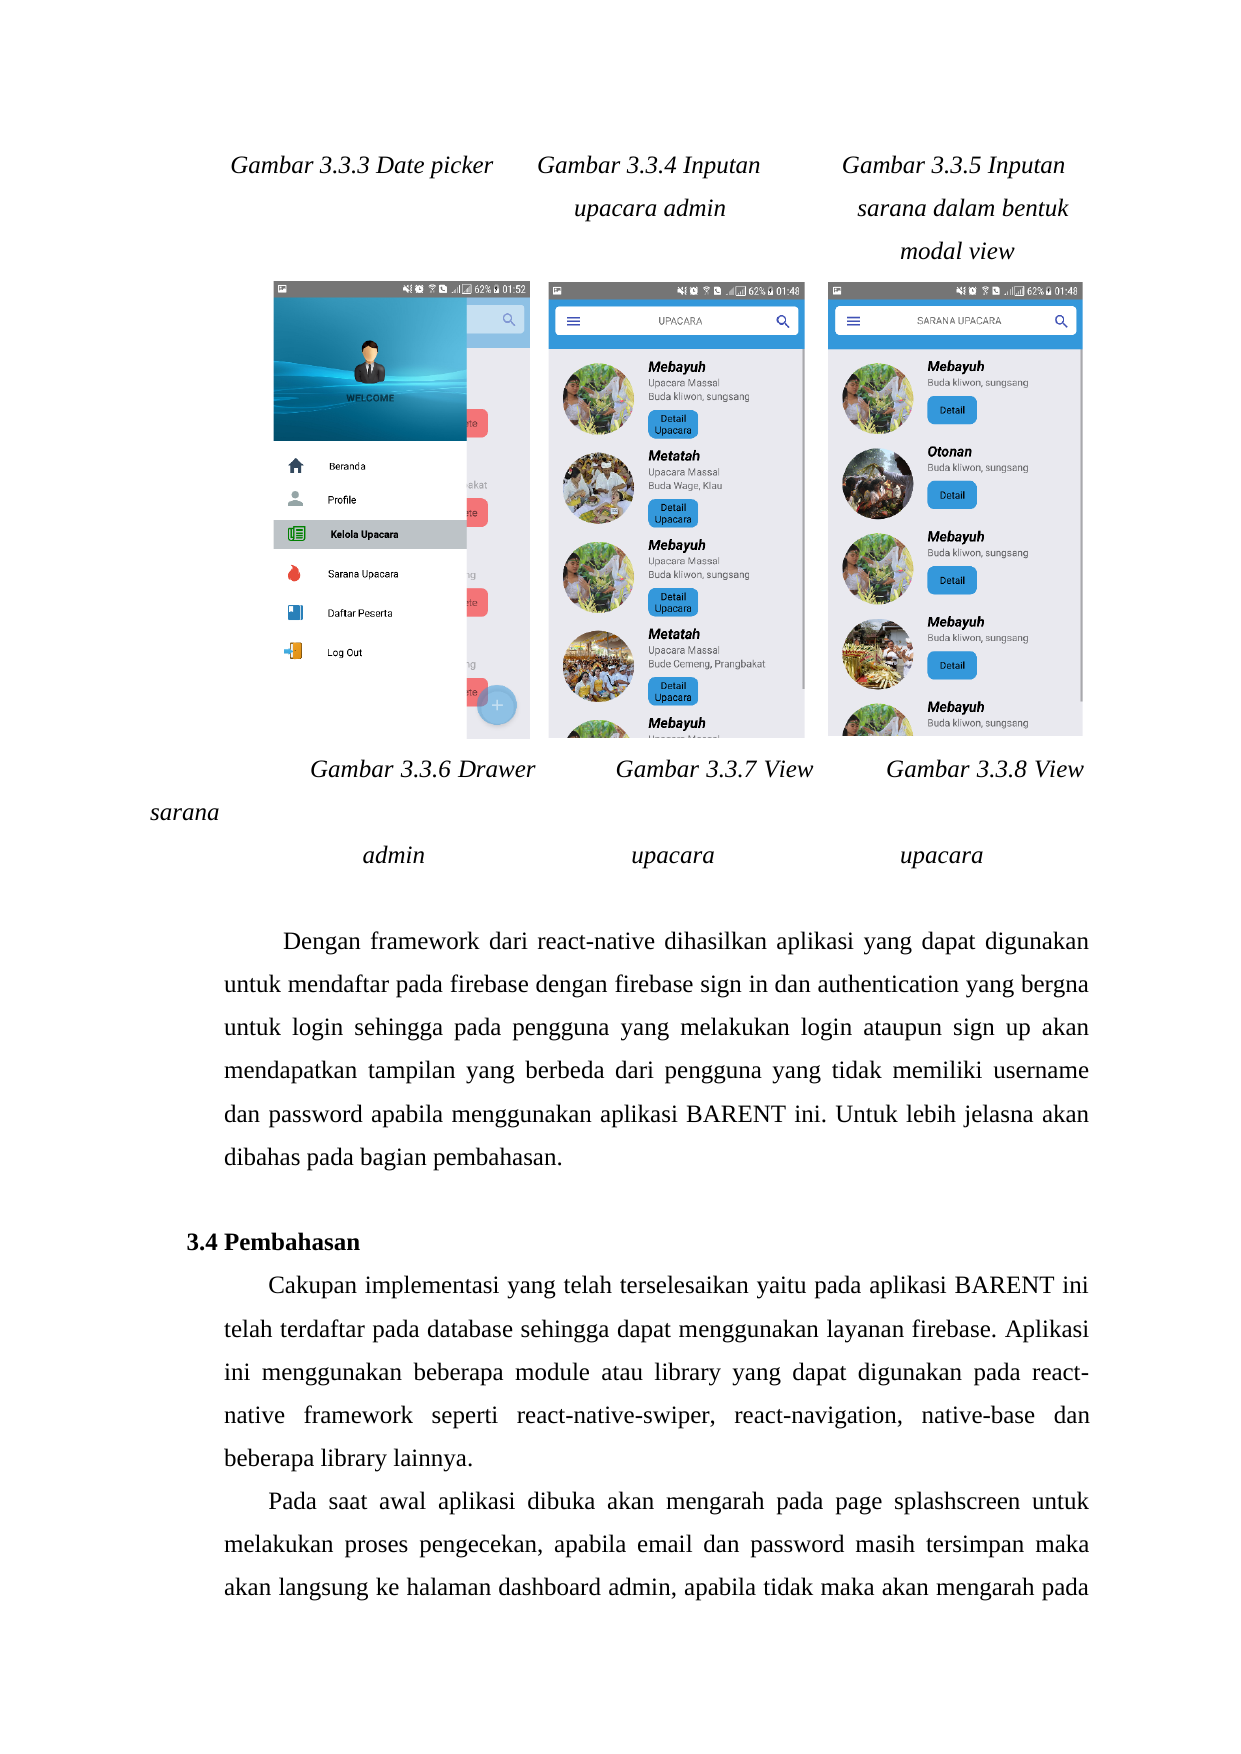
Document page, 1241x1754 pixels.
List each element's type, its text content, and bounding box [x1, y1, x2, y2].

picture [828, 282, 1083, 736]
text admin upacara upacara [150, 840, 1090, 869]
picture [548, 282, 805, 738]
list upacara admin sarana dalam bentuk [230, 193, 1090, 222]
list Pembahasan [186, 1227, 1090, 1256]
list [224, 1486, 1090, 1601]
list modal view [825, 236, 1090, 265]
text Gambar 3.3.6 Drawer Gambar 3.3.7 View Gambar 3.3.8 View sarana [150, 754, 1090, 826]
list Gambar 3.3.3 Date picker Gambar 3.3.4 Inputan Gambar 3.3.5 Inputan [230, 150, 1090, 179]
list Cakupan implementasi yang telah terselesaikan yaitu pada aplikasi BARENT ini telah terdaftar pada database sehingga dapat menggunakan layanan firebase. Aplikasi ini menggunakan beberapa module atau library yang dapat digunakan pada react-native framework seperti react-native-swiper, react-navigation, native-base dan beberapa library lainnya. [224, 1271, 1090, 1472]
text Dengan framework dari react-native dihasilkan aplikasi yang dapat digunakan untuk mendaftar pada firebase dengan firebase sign in dan authentication yang bergna untuk login sehingga pada pengguna yang melakukan login ataupun sign up akan mendapatkan tampilan yang berbeda dari pengguna yang tidak memiliki username dan password apabila menggunakan aplikasi BARENT ini. Untuk lebih jelasna akan dibahas pada bagian pembahasan. [224, 926, 1090, 1171]
picture [273, 281, 530, 739]
